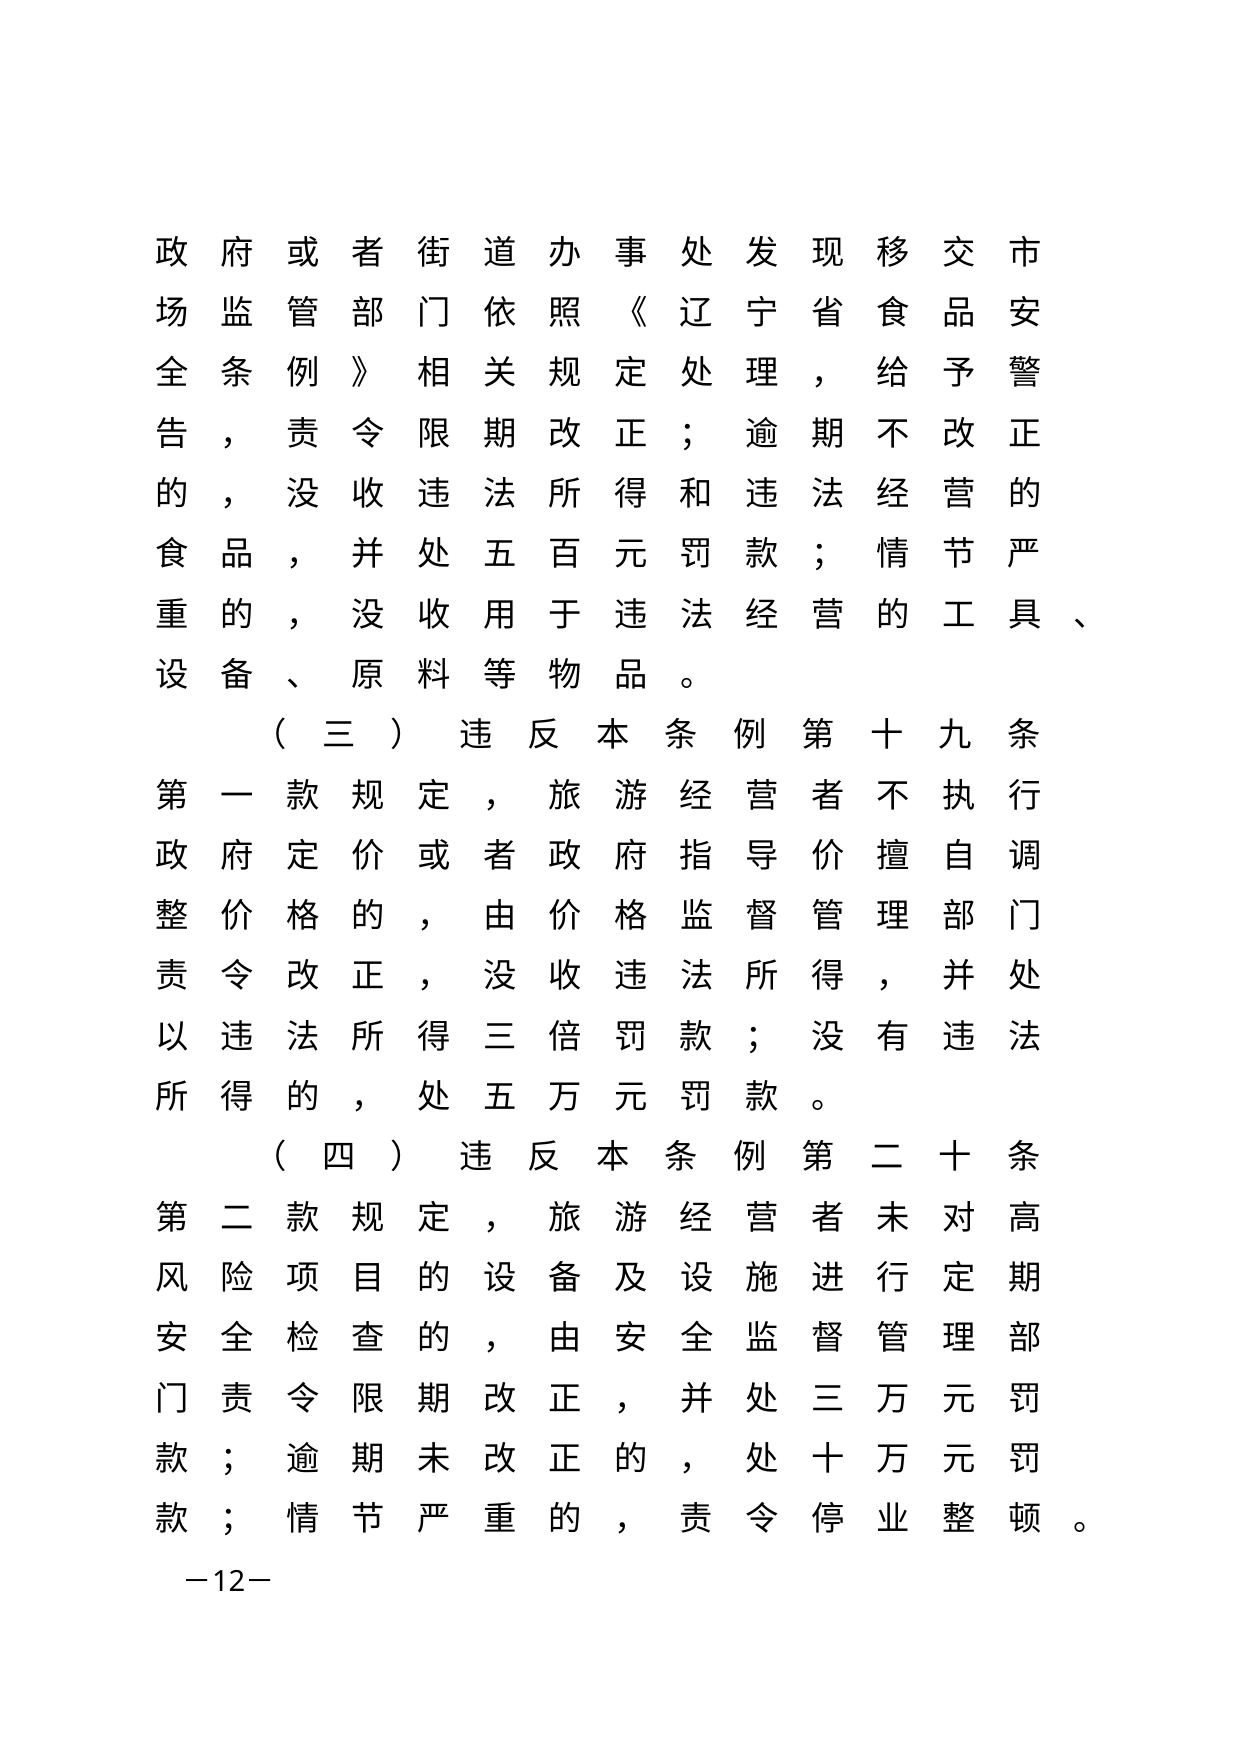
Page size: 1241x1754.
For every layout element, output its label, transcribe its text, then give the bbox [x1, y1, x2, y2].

text （三）违反本条例第十九条第一款规定，旅游经营者不执行政府定价或者政府指导价擅自调整价格的，由价格监督管理部门责令改正，没收违法所得，并处以违法所得三倍罚款；没有违法所得的，处五万元罚款。 [155, 702, 1073, 1124]
text （四）违反本条例第二十条第二款规定，旅游经营者未对高风险项目的设备及设施进行定期安全检查的，由安全监督管理部门责令限期改正，并处三万元罚款；逾期未改正的，处十万元罚款；情节严重的，责令停业整顿。 [155, 1124, 1073, 1546]
text （二）违反本条例第十八条第三款规定的，经乡（镇）人民政府或者街道办事处发现移交市场监管部门依照《辽宁省食品安全条例》相关规定处理，给予警告，责令限期改正；逾期不改正的，没收违法所得和违法经营的食品，并处五百元罚款；情节严重的，没收用于违法经营的工具、设备、原料等物品。 [155, 219, 1073, 702]
